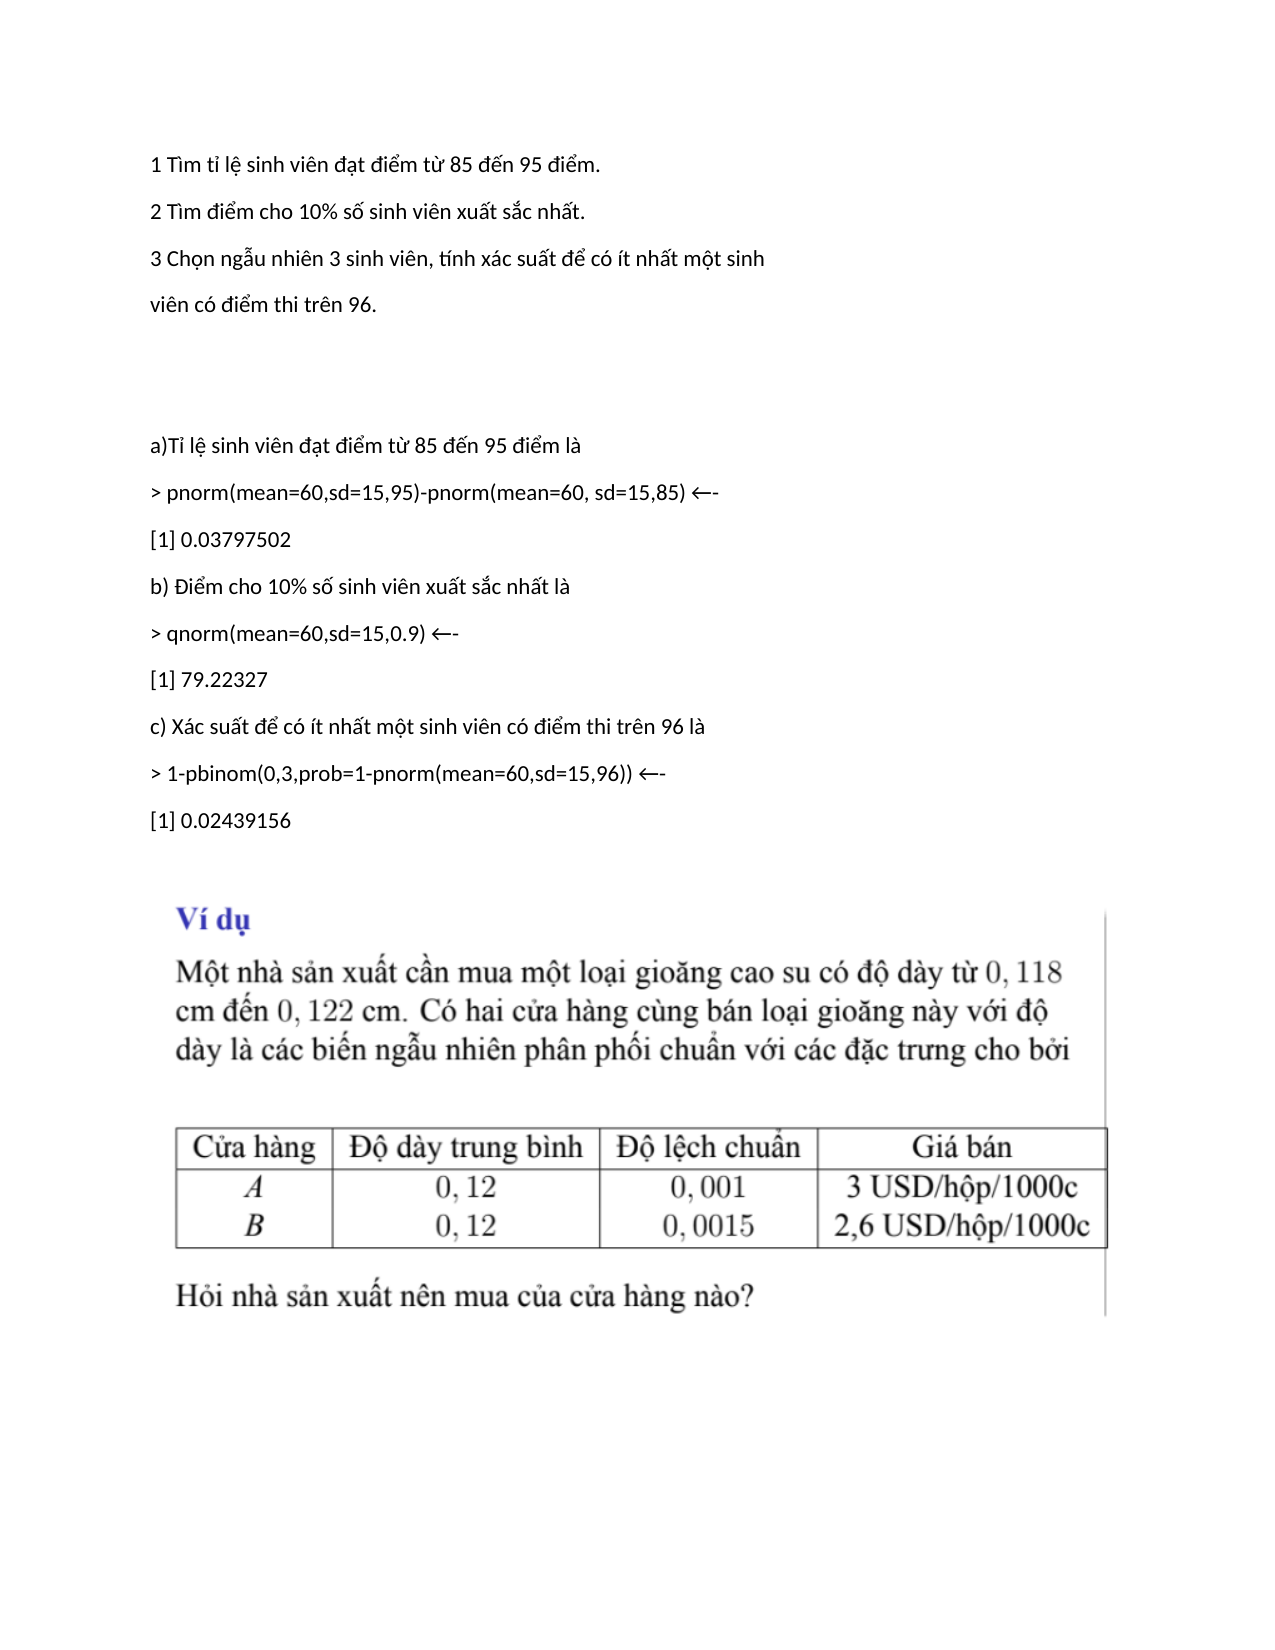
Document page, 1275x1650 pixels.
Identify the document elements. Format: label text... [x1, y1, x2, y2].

text [1] 0.03797502 [150, 525, 1125, 553]
text c) Xác suất để có ít nhất một sinh viên có điểm thi trên 96 là [150, 712, 1125, 741]
text > qnorm(mean=60,sd=15,0.9) ←- [150, 619, 1125, 647]
picture [150, 853, 1122, 1340]
text [1] 79.22327 [150, 666, 1125, 694]
text b) Điểm cho 10% số sinh viên xuất sắc nhất là [150, 572, 1125, 600]
text 3 Chọn ngẫu nhiên 3 sinh viên, tính xác suất để có ít nhất một sinh [150, 244, 1125, 272]
text > 1-pbinom(0,3,prob=1-pnorm(mean=60,sd=15,96)) ←- [150, 759, 1125, 787]
text 2 Tìm điểm cho 10% số sinh viên xuất sắc nhất. [150, 197, 1125, 225]
text viên có điểm thi trên 96. [150, 291, 1125, 319]
text > pnorm(mean=60,sd=15,95)-pnorm(mean=60, sd=15,85) ←- [150, 478, 1125, 506]
text 1 Tìm tỉ lệ sinh viên đạt điểm từ 85 đến 95 điểm. [150, 150, 1125, 178]
text [1] 0.02439156 [150, 806, 1125, 834]
text a)Tỉ lệ sinh viên đạt điểm từ 85 đến 95 điểm là [150, 431, 1125, 459]
